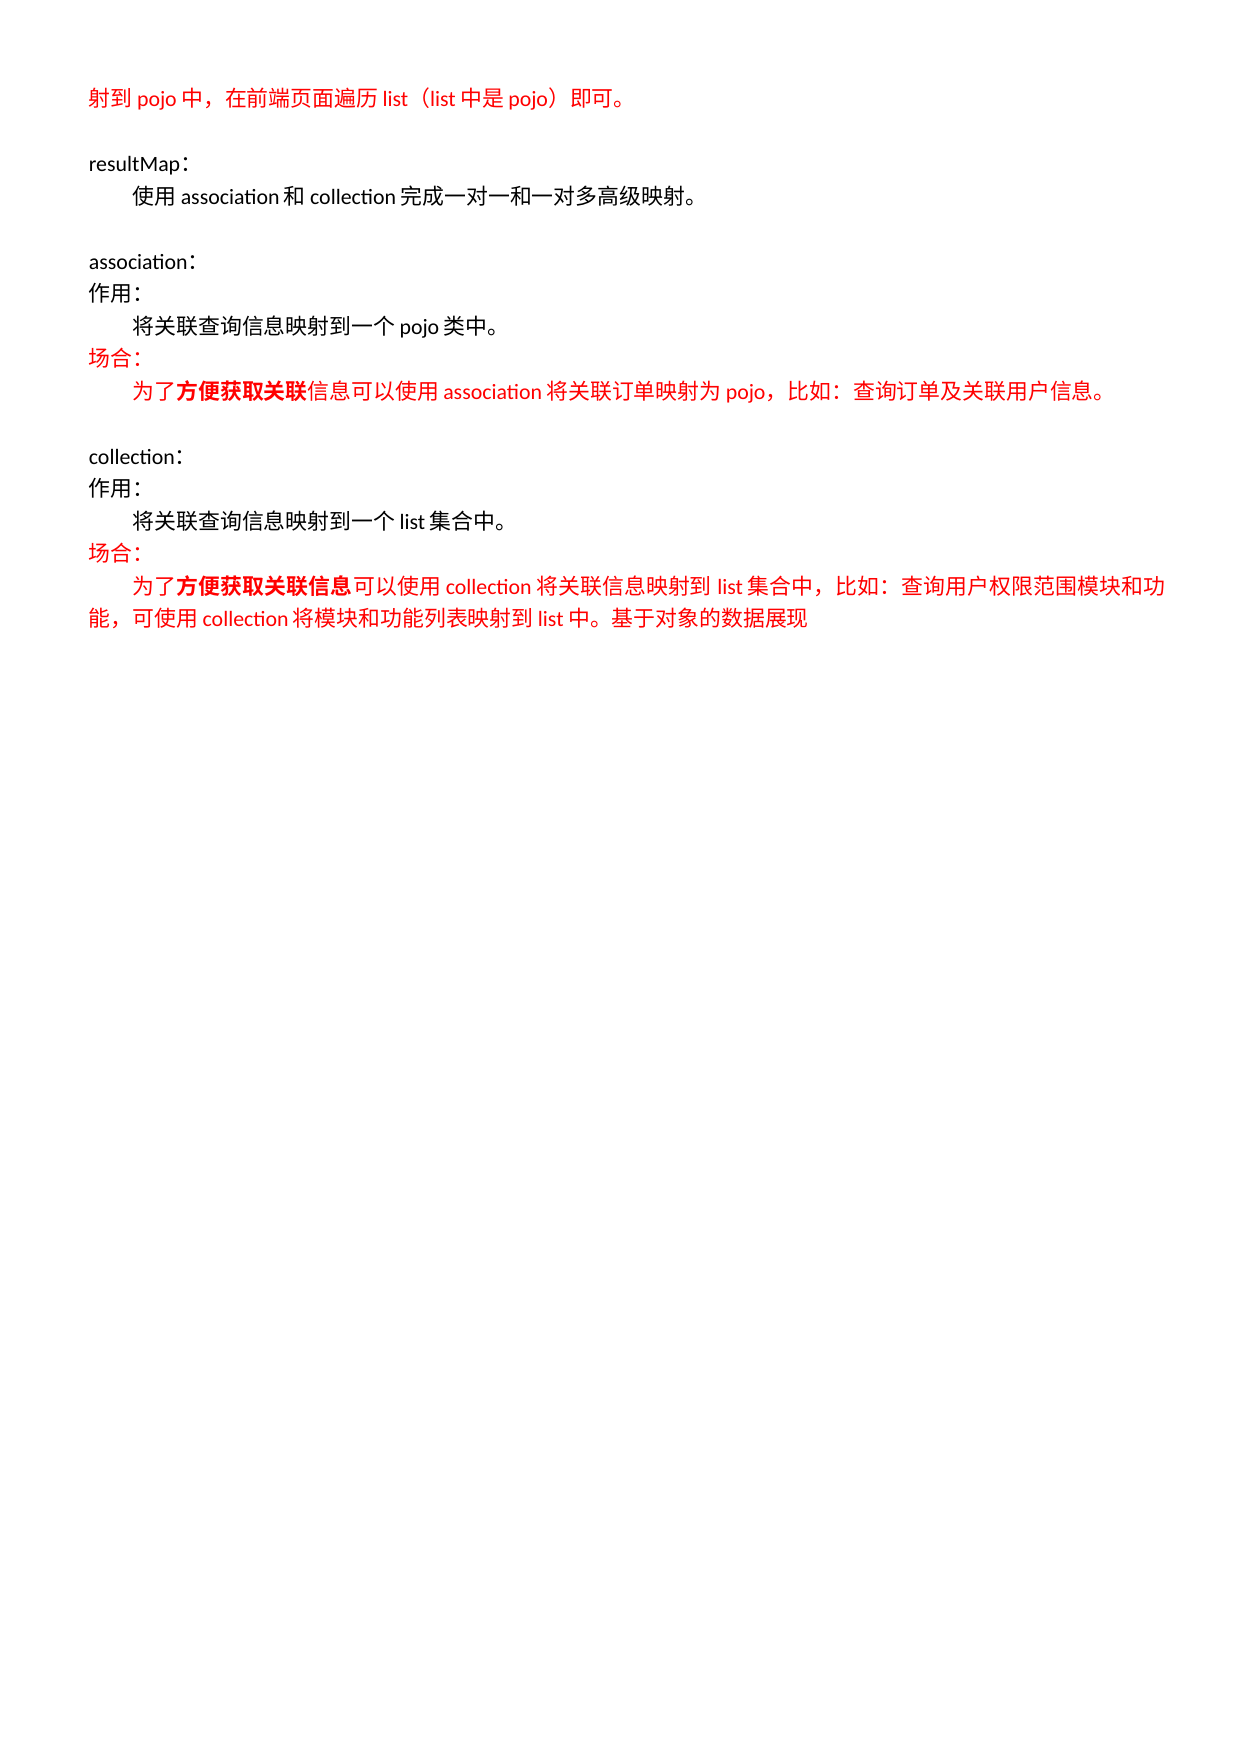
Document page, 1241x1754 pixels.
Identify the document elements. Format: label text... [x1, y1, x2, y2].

text 将关联查询信息映射到一个pojo类中。 [89, 308, 1167, 341]
text 使用association和collection完成一对一和一对多高级映射。 [89, 178, 1167, 211]
text 作用： [89, 276, 1167, 308]
text 将关联查询信息映射到一个list集合中。 [89, 503, 1167, 536]
text collection： [89, 438, 1167, 471]
text association： [89, 243, 1167, 276]
text 场合： [89, 536, 1167, 568]
text 场合： [89, 341, 1167, 373]
text 为了方便获取关联信息可以使用association将关联订单映射为pojo，比如：查询订单及关联用户信息。 [89, 373, 1167, 406]
text 作用： [89, 471, 1167, 503]
text 为了方便获取关联信息可以使用collection将关联信息映射到list集合中，比如：查询用户权限范围模块和功能，可使用collection将模块和功能列表映射到list中。基于对象的数据展现 [89, 568, 1167, 633]
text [89, 81, 1167, 113]
text resultMap： [89, 146, 1167, 178]
